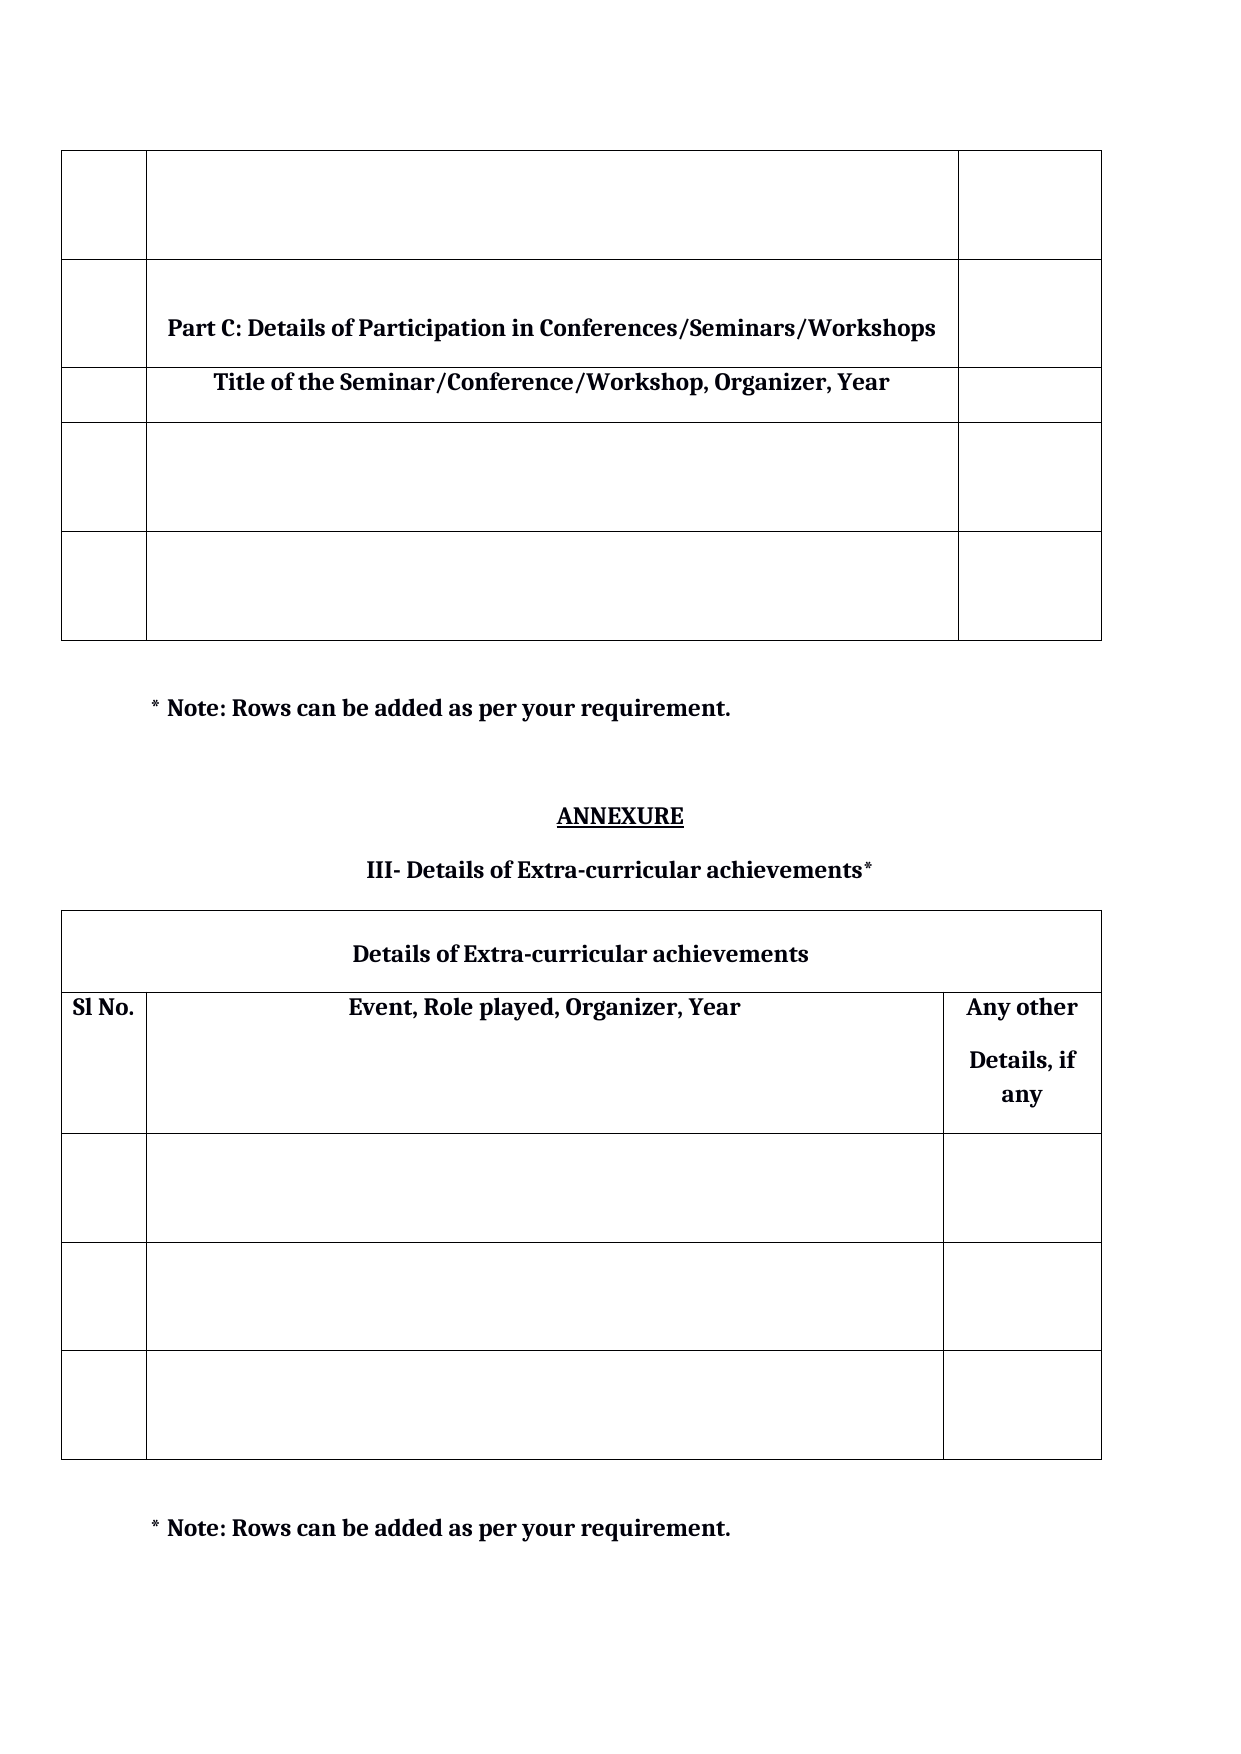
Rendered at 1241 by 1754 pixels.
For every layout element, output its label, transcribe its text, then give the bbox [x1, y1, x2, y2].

table_cell [959, 423, 1101, 531]
table_cell Part C: Details of Participation in Conferences/Seminars/Workshops [147, 260, 958, 367]
table_cell [147, 1134, 943, 1242]
table_cell [944, 1134, 1101, 1242]
table_cell Any other Details, if any [944, 993, 1101, 1133]
table_cell [62, 1243, 146, 1350]
table_cell Title of the Seminar/Conference/Workshop, Organizer, Year [147, 368, 958, 422]
text * Note: Rows can be added as per your requirement. [150, 1514, 1090, 1543]
table_cell [959, 260, 1101, 367]
table_cell [62, 1351, 146, 1459]
table_cell [147, 1243, 943, 1350]
text * Note: Rows can be added as per your requirement. [150, 694, 1090, 723]
text III- Details of Extra-curricular achievements* [150, 856, 1090, 885]
table_cell [944, 1351, 1101, 1459]
table_cell [62, 260, 146, 367]
table_cell [959, 368, 1101, 422]
table_cell [62, 1134, 146, 1242]
table_cell [62, 423, 146, 531]
table_cell [147, 532, 958, 639]
table_cell [147, 151, 958, 259]
table_cell Sl No. [62, 993, 146, 1133]
text ANNEXURE [150, 802, 1090, 831]
table_cell [62, 368, 146, 422]
table_cell [147, 423, 958, 531]
table_cell Event, Role played, Organizer, Year [147, 993, 943, 1133]
table_cell [944, 1243, 1101, 1350]
table_cell [62, 532, 146, 639]
table_cell [959, 151, 1101, 259]
table_cell [62, 151, 146, 259]
table_header Details of Extra-curricular achievements [62, 911, 1101, 992]
table_cell [959, 532, 1101, 639]
table_cell [147, 1351, 943, 1459]
